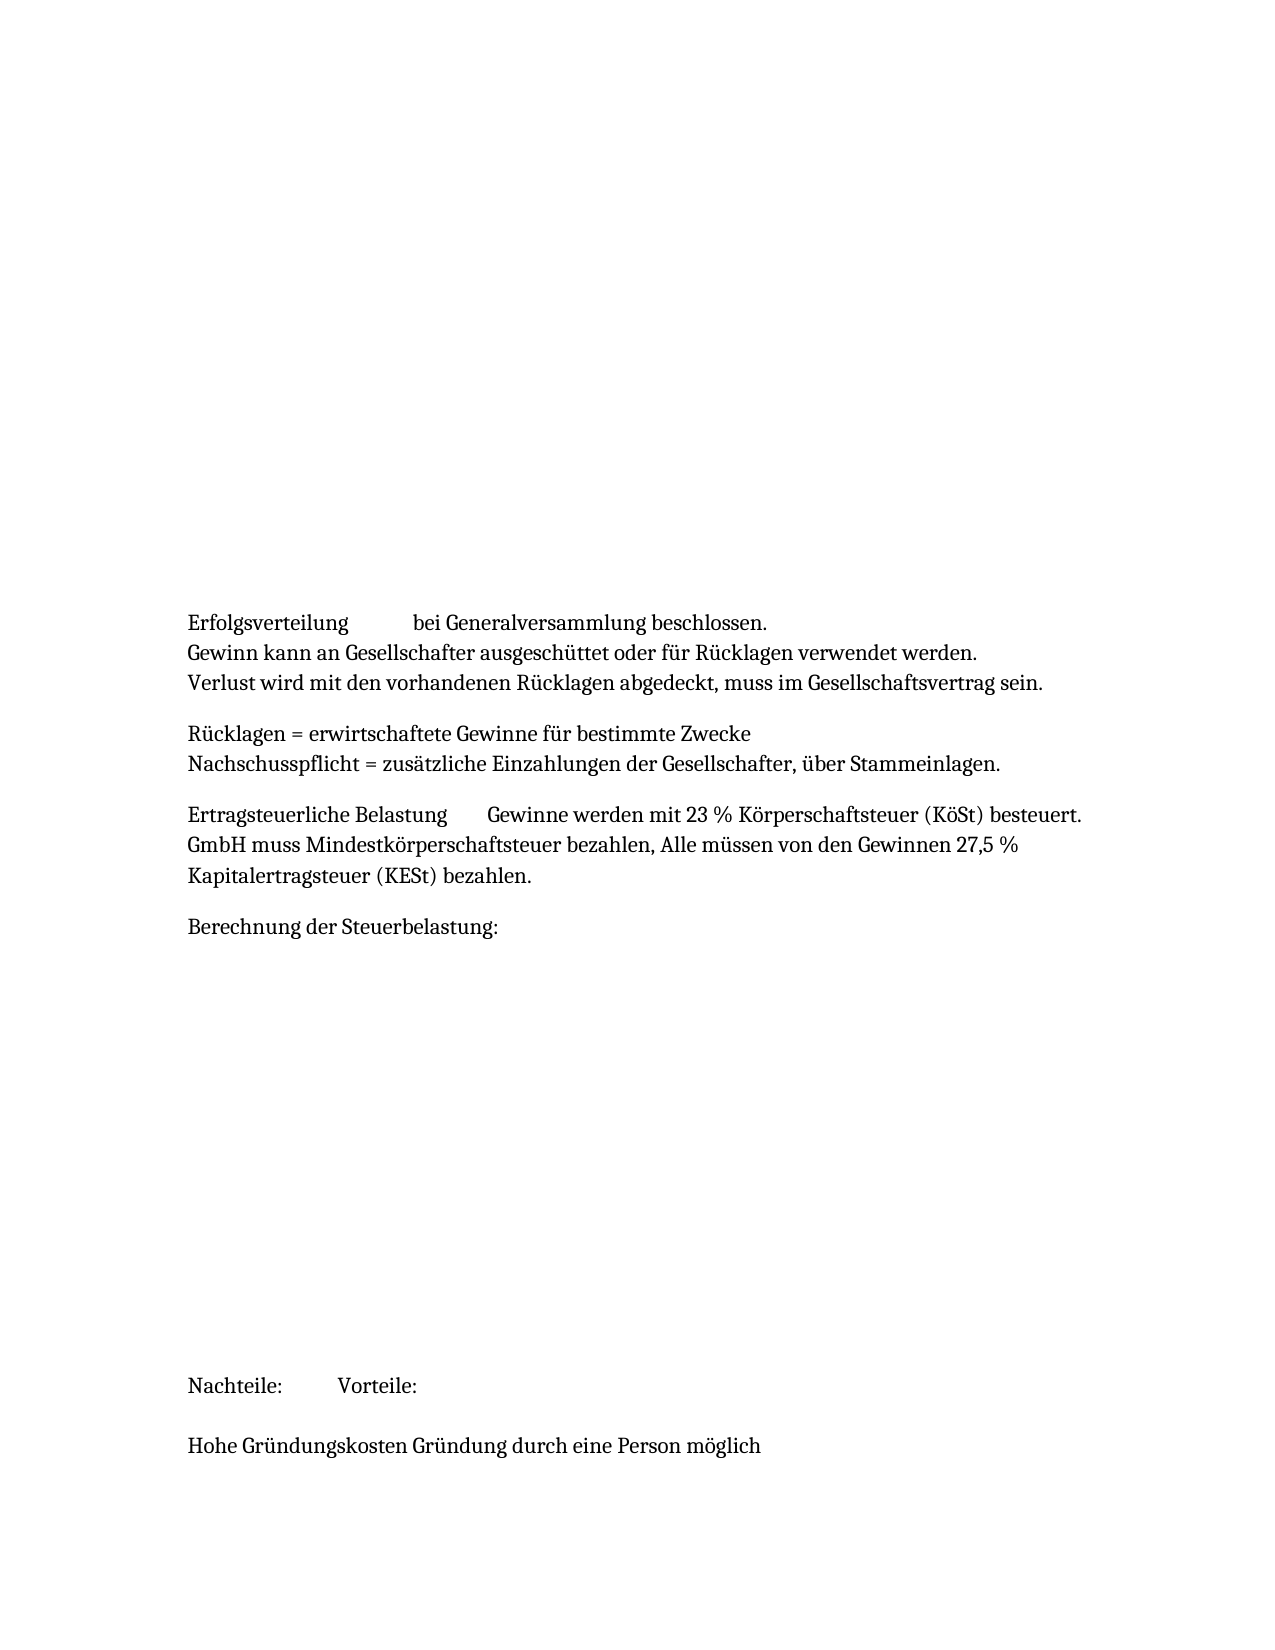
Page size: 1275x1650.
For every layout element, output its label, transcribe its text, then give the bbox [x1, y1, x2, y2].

text Ertragsteuerliche Belastung Gewinne werden mit 23 % Körperschaftsteuer (KöSt) besteuert. GmbH muss Mindestkörperschaftsteuer bezahlen, Alle müssen von den Gewinnen 27,5 % Kapitalertragsteuer (KESt) bezahlen. [187, 802, 1087, 889]
text Rücklagen = erwirtschaftete Gewinne für bestimmte Zwecke Nachschusspflicht = zusätzliche Einzahlungen der Gesellschafter, über Stammeinlagen. [187, 721, 1087, 777]
text Berechnung der Steuerbelastung: [187, 913, 1087, 940]
text Nachteile: Vorteile: Hohe Gründungskosten Gründung durch eine Person möglich [187, 1373, 1087, 1460]
text Erfolgsverteilung bei Generalversammlung beschlossen. Gewinn kann an Gesellschafter ausgeschüttet oder für Rücklagen verwendet werden. Verlust wird mit den vorhandenen Rücklagen abgedeckt, muss im Gesellschaftsvertrag sein. [187, 609, 1087, 696]
